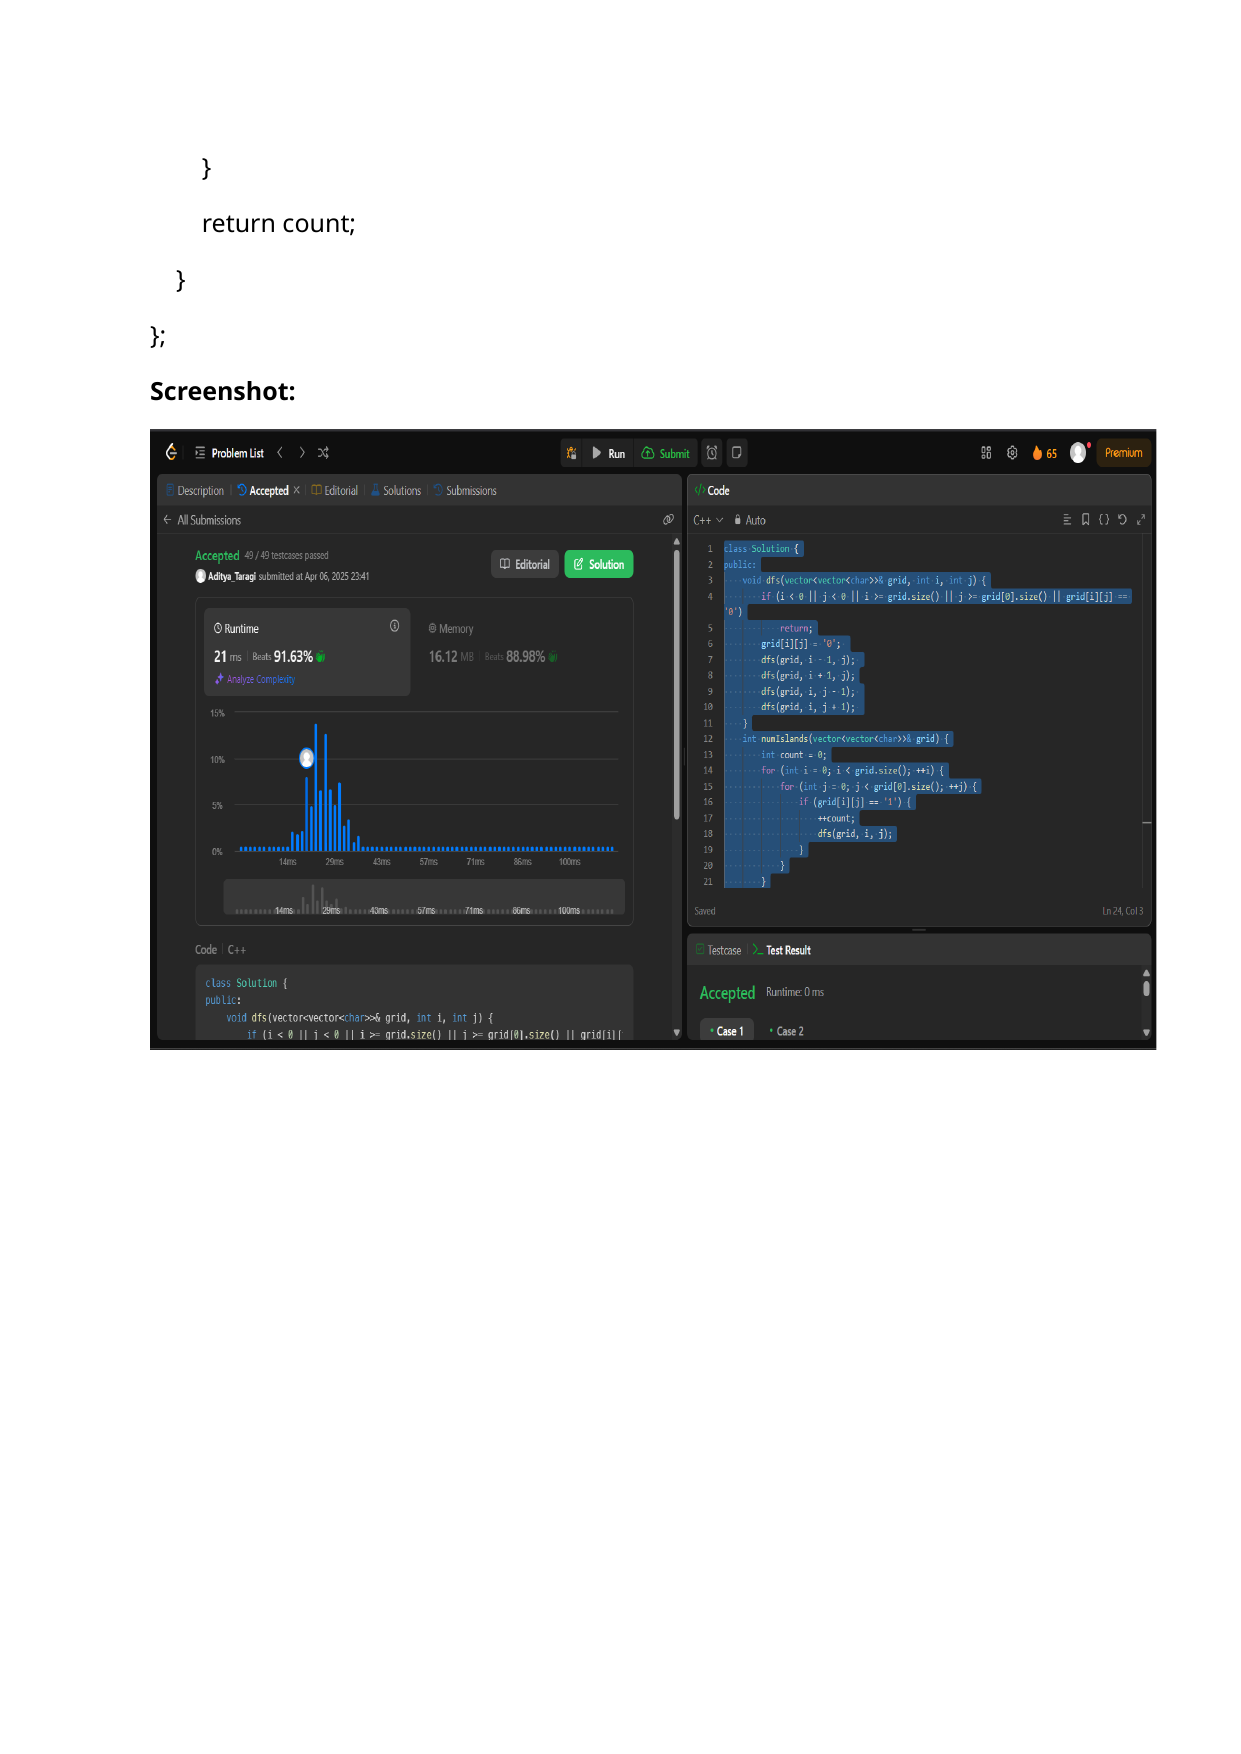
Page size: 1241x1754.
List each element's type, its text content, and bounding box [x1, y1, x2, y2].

picture [150, 429, 1157, 1050]
text } [150, 150, 1090, 184]
text Screenshot: [150, 373, 1090, 407]
text } [150, 262, 1090, 296]
text }; [150, 317, 1090, 352]
text return count; [150, 206, 1090, 240]
